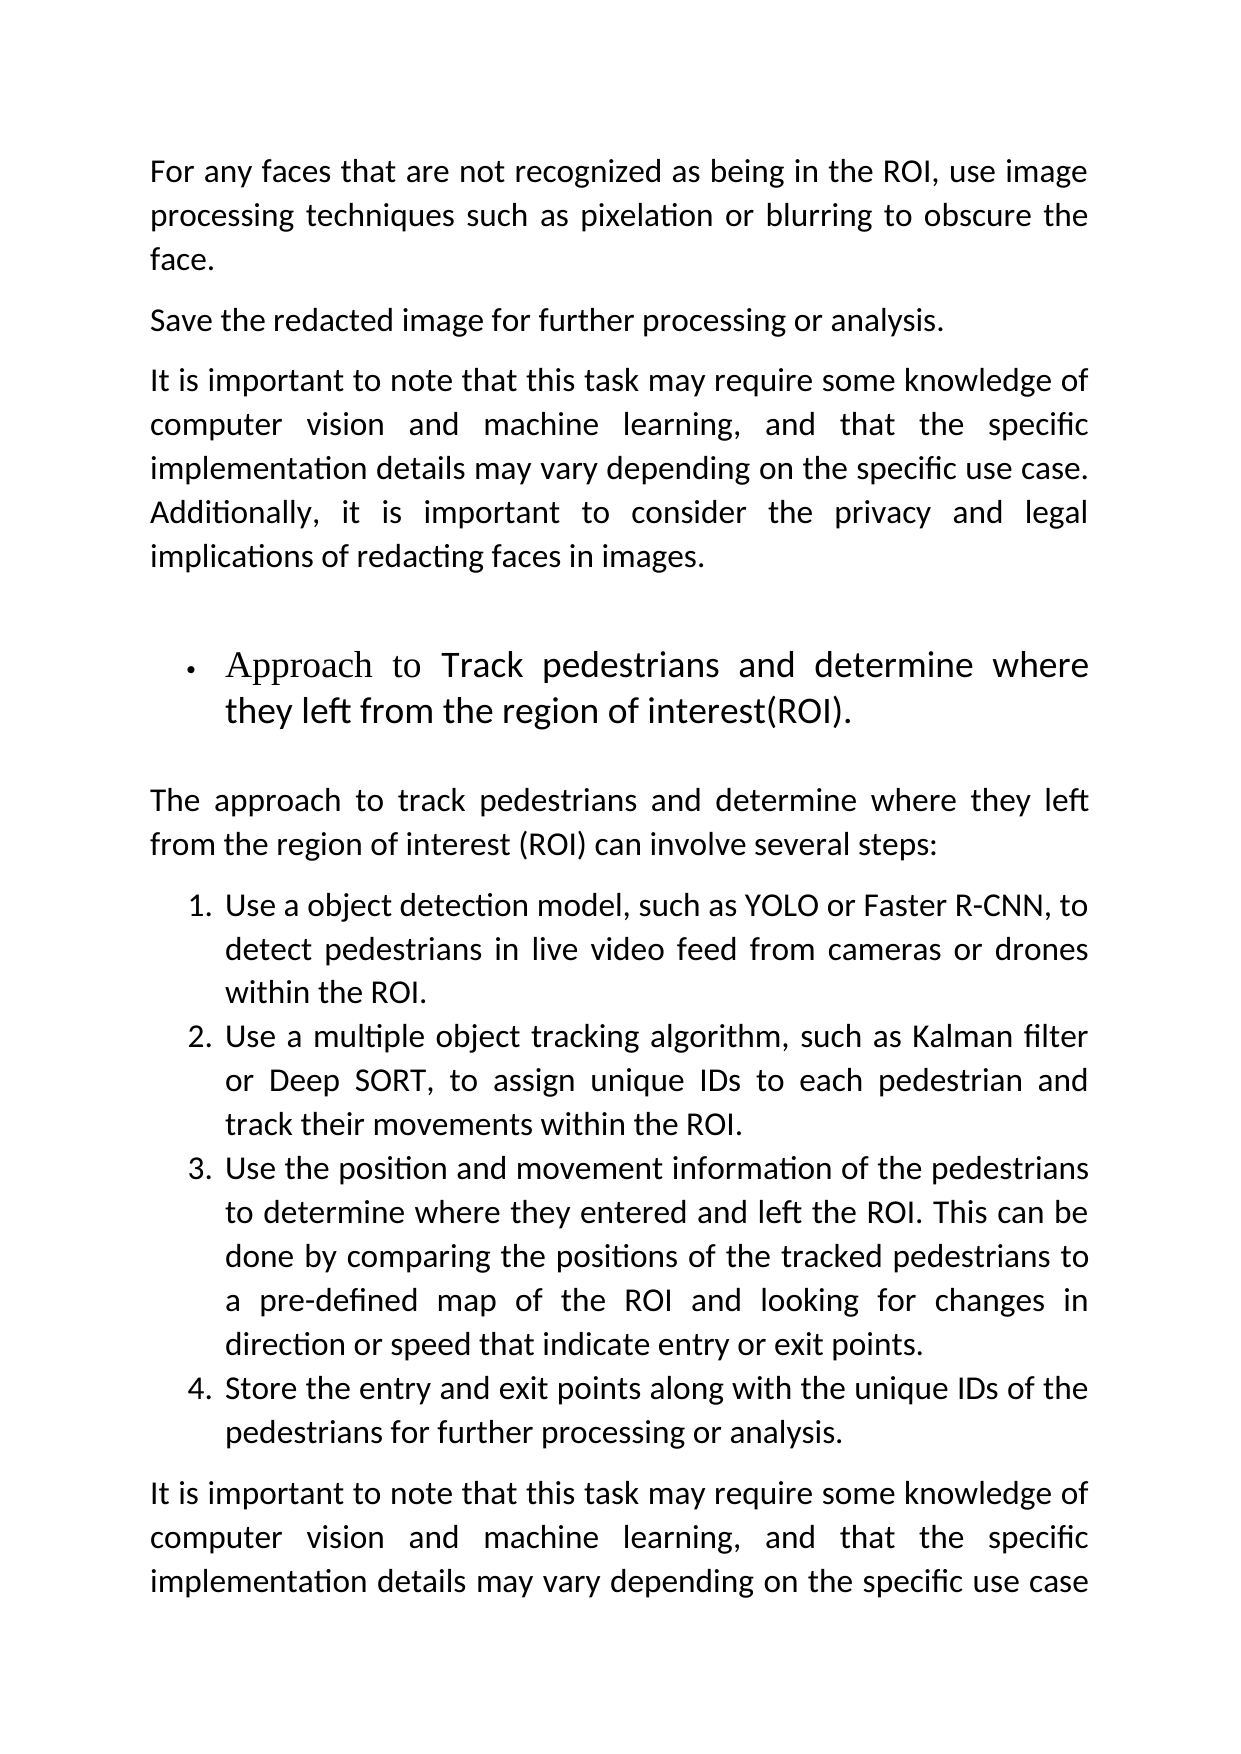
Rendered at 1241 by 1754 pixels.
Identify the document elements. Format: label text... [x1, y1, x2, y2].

list Use a object detection model, such as YOLO or Faster R-CNN, to detect pedestrians in live video feed from cameras or drones within the ROI. [187, 883, 1090, 1012]
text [150, 1472, 1090, 1600]
list Approach to Track pedestrians and determine where they left from the region of interest(ROI). [187, 641, 1090, 733]
text Save the redacted image for further processing or analysis. [150, 298, 1090, 339]
text The approach to track pedestrians and determine where they left from the region of interest (ROI) can involve several steps: [150, 779, 1090, 864]
list Store the entry and exit points along with the unique IDs of the pedestrians for further processing or analysis. [187, 1367, 1090, 1452]
text It is important to note that this task may require some knowledge of computer vision and machine learning, and that the specific implementation details may vary depending on the specific use case. Additionally, it is important to consider the privacy and legal implications of redacting faces in images. [150, 359, 1090, 576]
list Use a multiple object tracking algorithm, such as Kalman filter or Deep SORT, to assign unique IDs to each pedestrian and track their movements within the ROI. [187, 1015, 1090, 1144]
list Use the position and movement information of the pedestrians to determine where they entered and left the ROI. This can be done by comparing the positions of the tracked pedestrians to a pre-defined map of the ROI and looking for changes in direction or speed that indicate entry or exit points. [187, 1147, 1090, 1364]
text For any faces that are not recognized as being in the ROI, use image processing techniques such as pixelation or blurring to obscure the face. [150, 150, 1090, 279]
